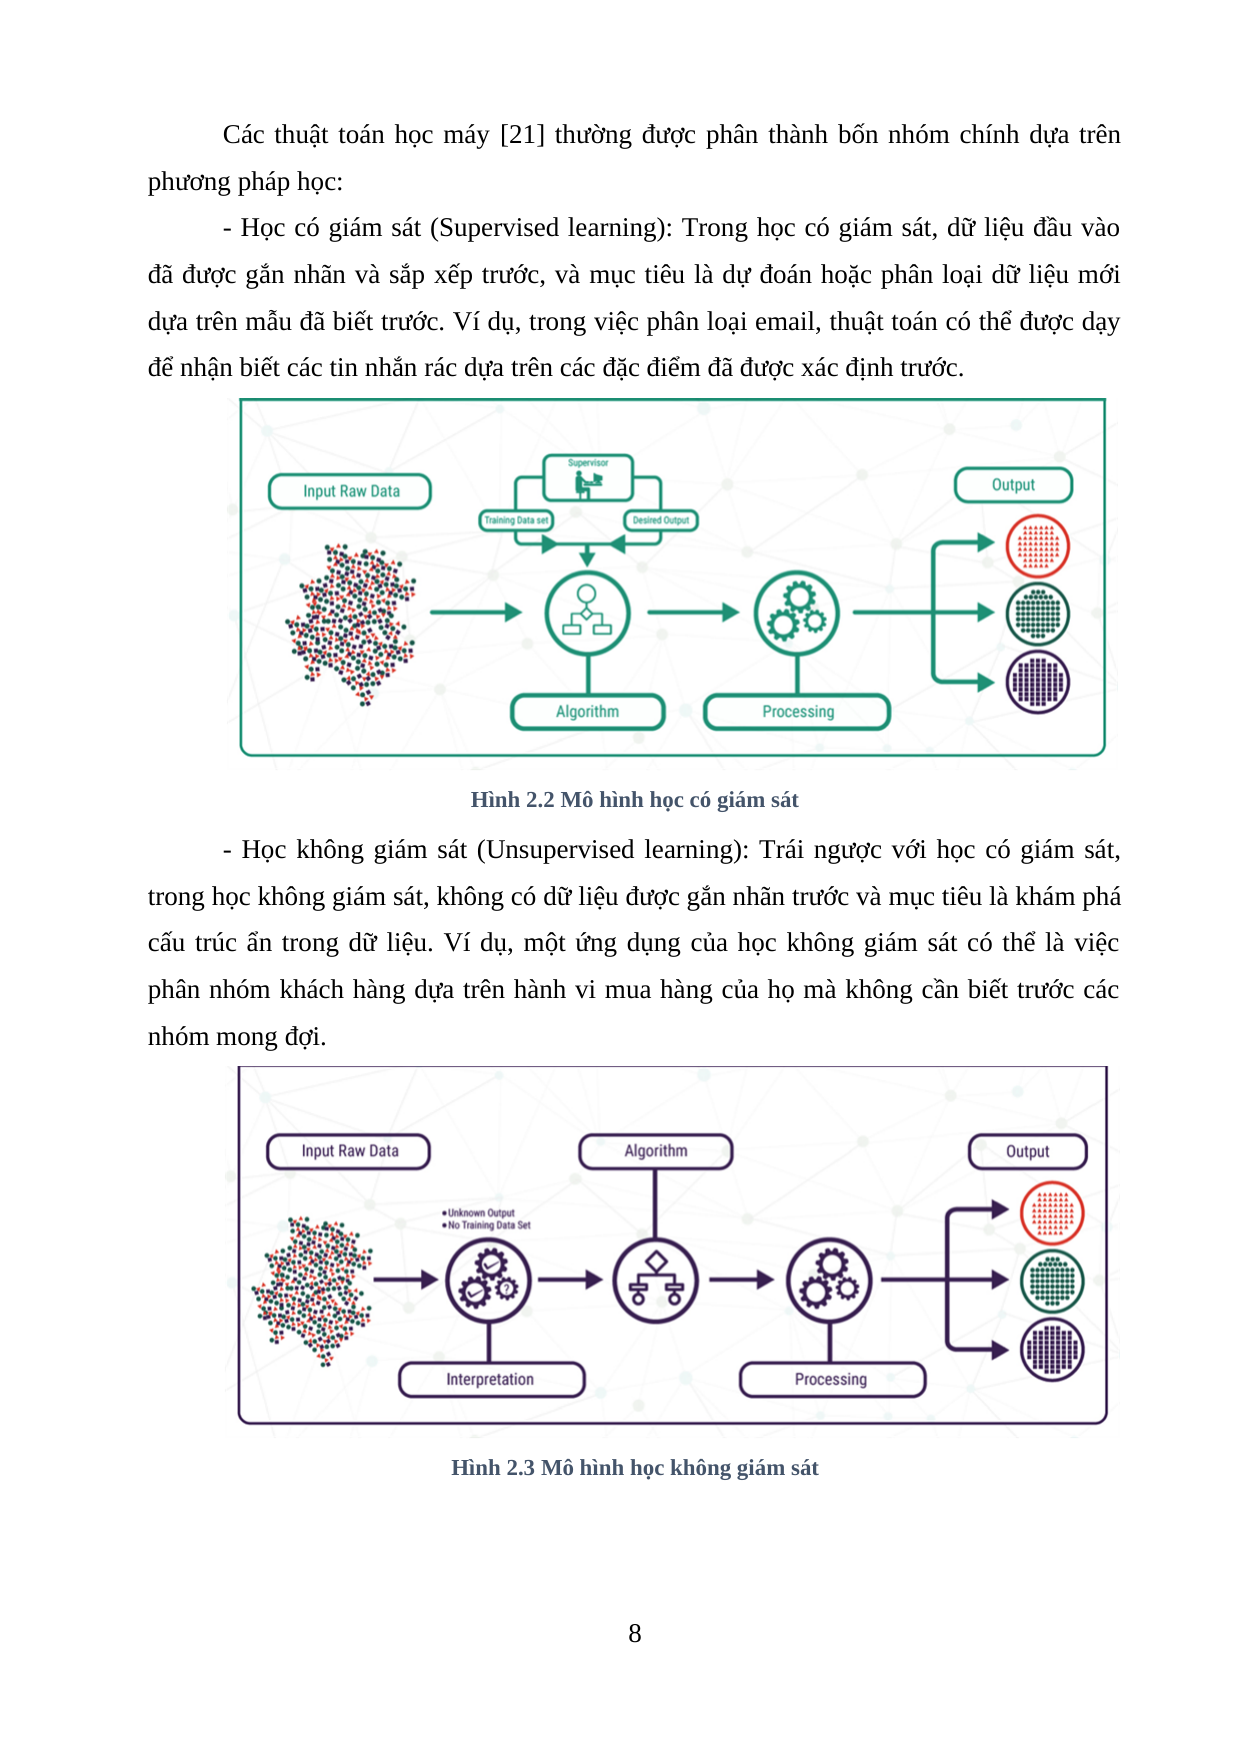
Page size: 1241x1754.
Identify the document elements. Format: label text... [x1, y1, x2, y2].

text - Học có giám sát (Supervised learning): Trong học có giám sát, dữ liệu đầu vào đã được gắn nhãn và sắp xếp trước, và mục tiêu là dự đoán hoặc phân loại dữ liệu mới dựa trên mẫu đã biết trước. Ví dụ, trong việc phân loại email, thuật toán có thể được dạy để nhận biết các tin nhắn rác dựa trên các đặc điểm đã được xác định trước. [148, 211, 1122, 383]
text - Học không giám sát (Unsupervised learning): Trái ngược với học có giám sát, trong học không giám sát, không có dữ liệu được gắn nhãn trước và mục tiêu là khám phá cấu trúc ẩn trong dữ liệu. Ví dụ, một ứng dụng của học không giám sát có thể là việc phân nhóm khách hàng dựa trên hành vi mua hàng của họ mà không cần biết trước các nhóm mong đợi. [148, 833, 1122, 1051]
picture [224, 1066, 1121, 1439]
text Hình 2.3 Mô hình học không giám sát [148, 1454, 1122, 1480]
picture [226, 398, 1119, 771]
text Các thuật toán học máy thường được phân thành bốn nhóm chính dựa trên phương pháp học: [148, 118, 1122, 196]
text Hình 2.2 Mô hình học có giám sát [148, 786, 1122, 812]
